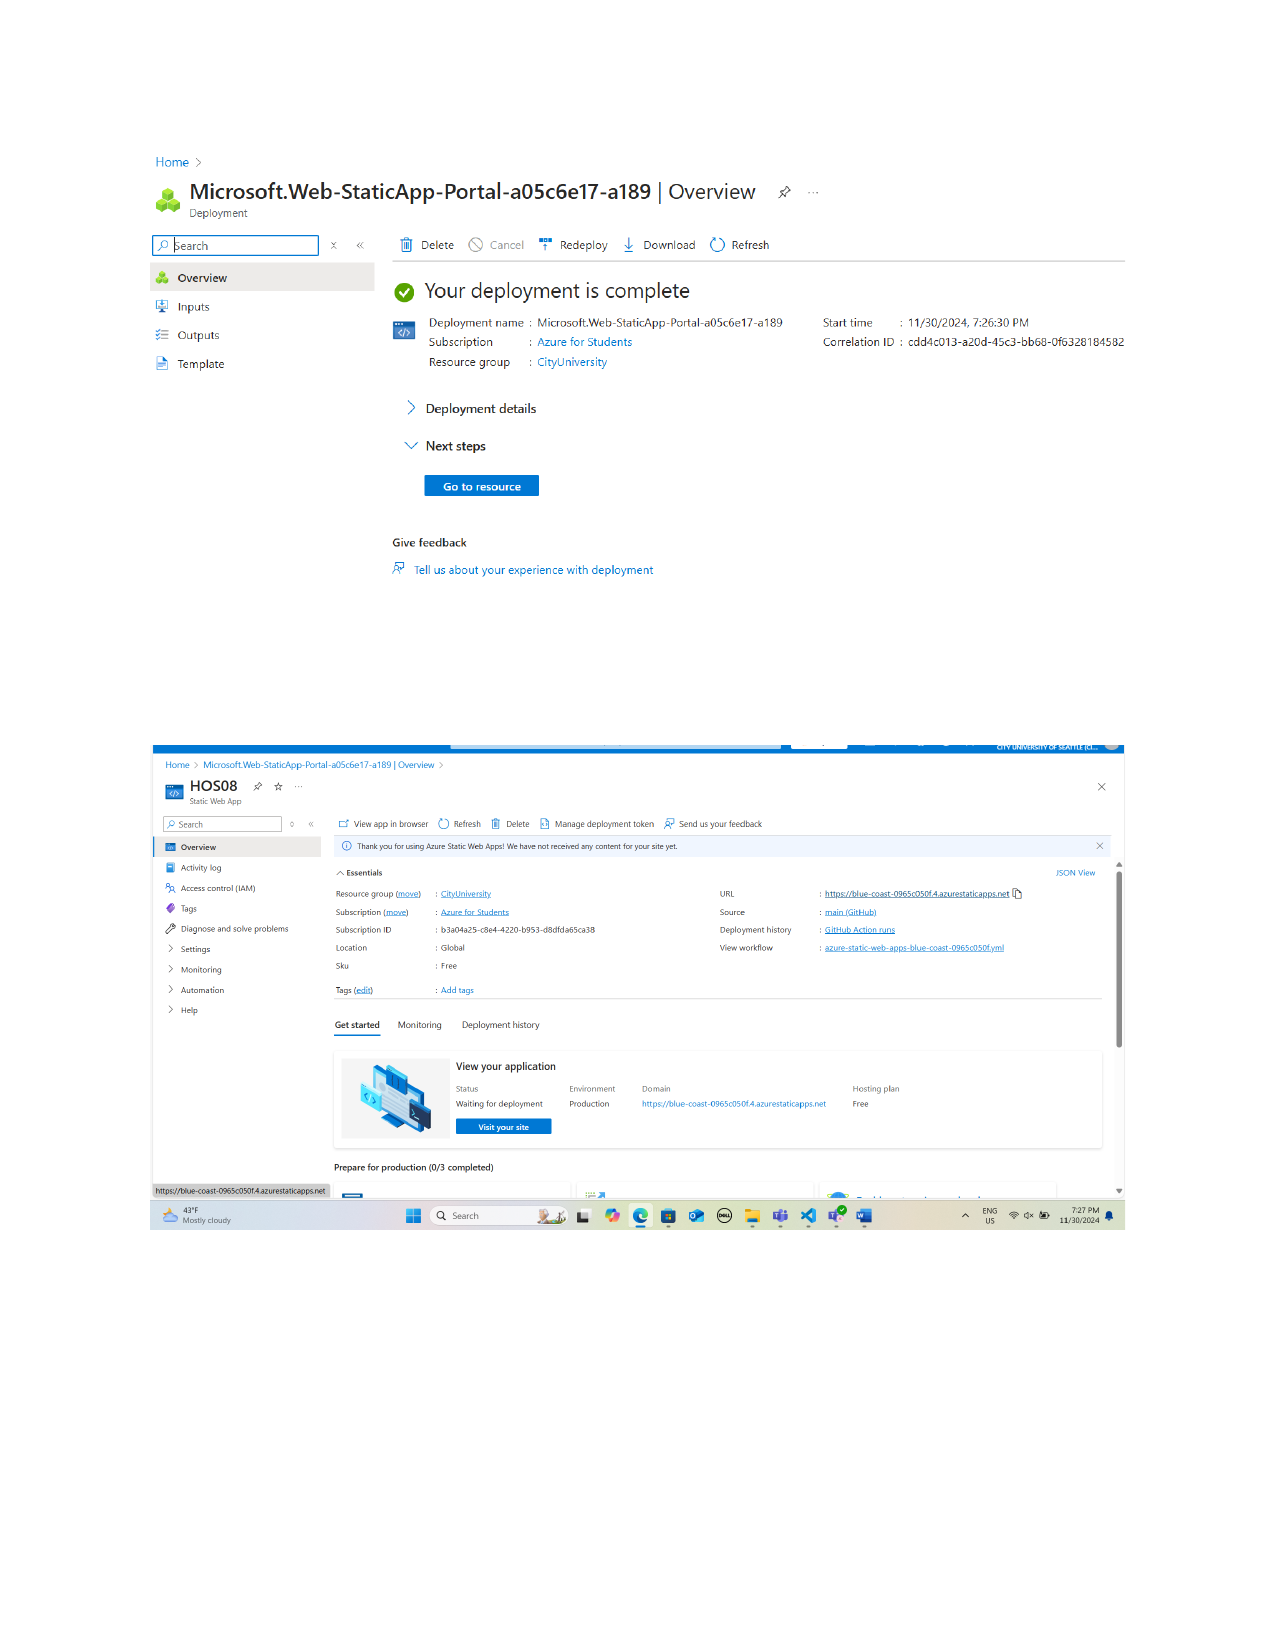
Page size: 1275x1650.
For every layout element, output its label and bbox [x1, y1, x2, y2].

picture [150, 745, 1125, 1230]
picture [150, 150, 1125, 726]
